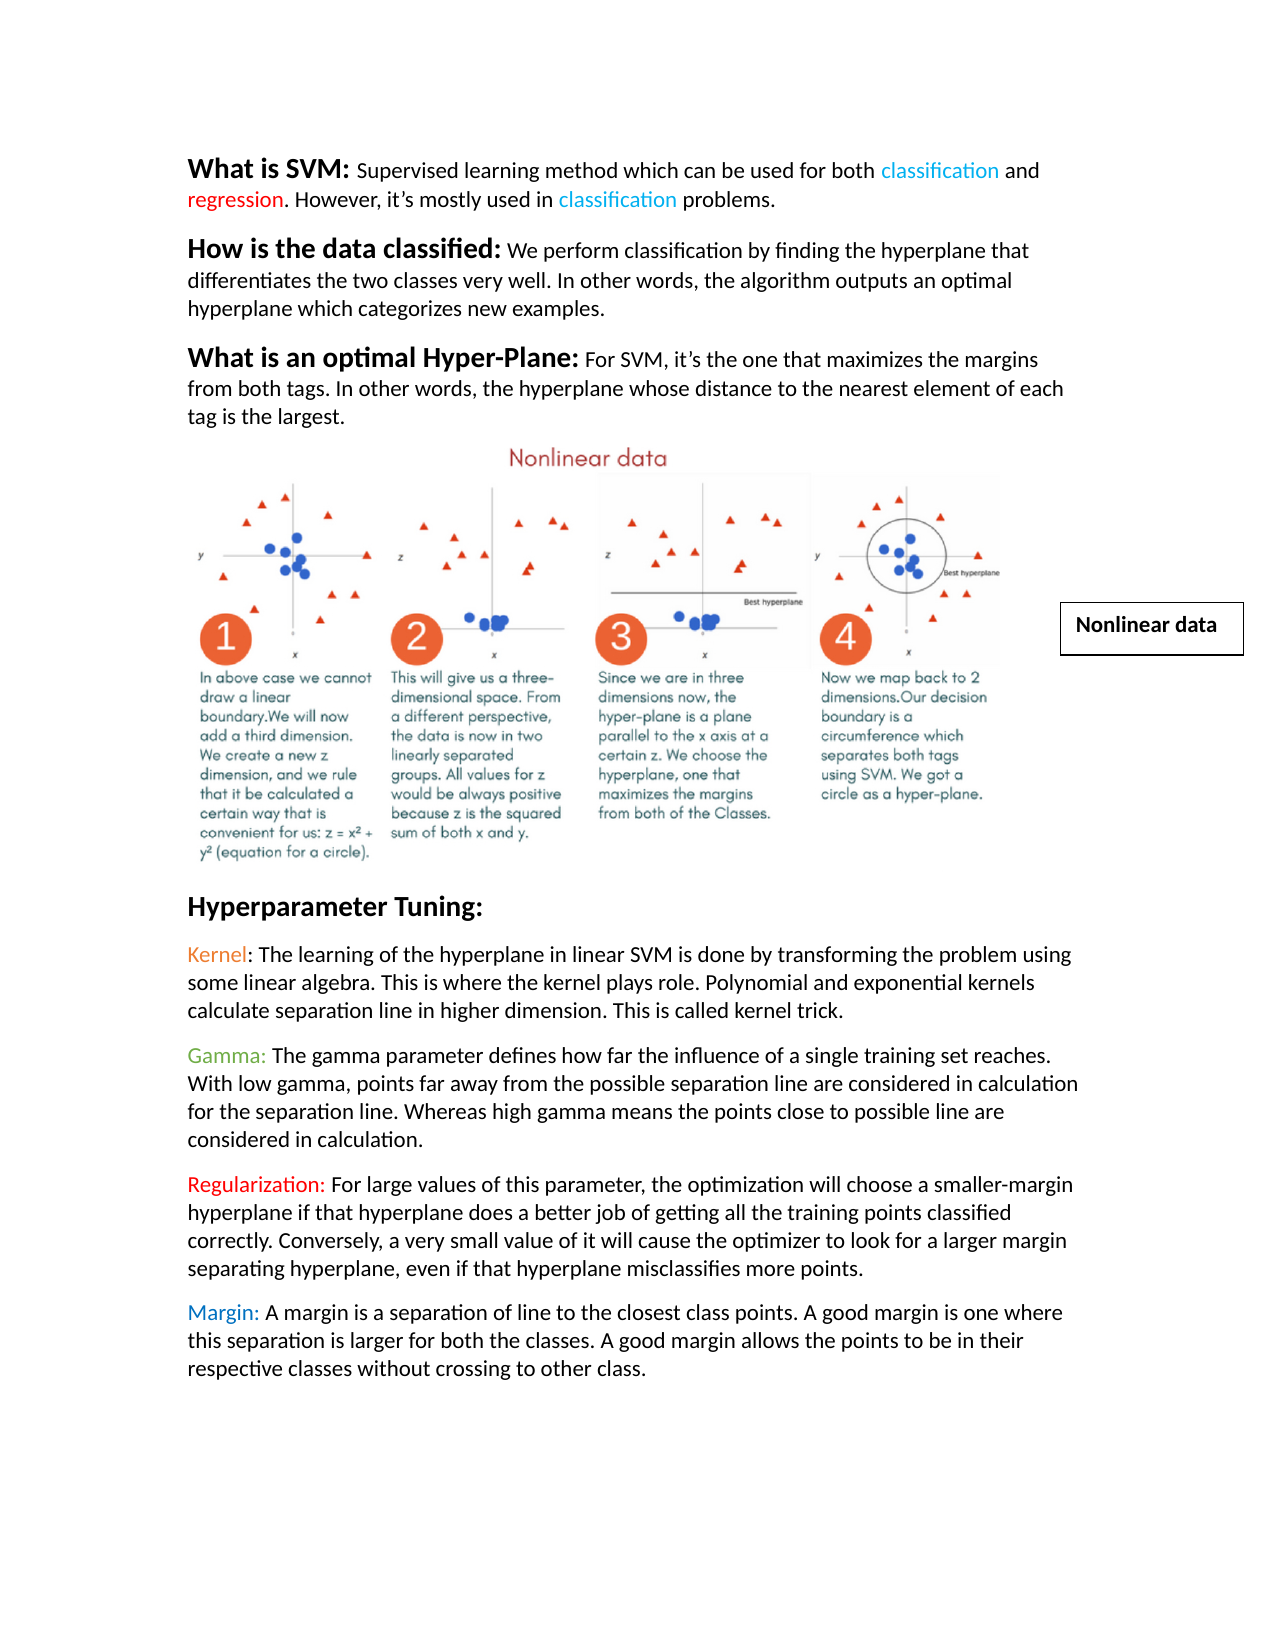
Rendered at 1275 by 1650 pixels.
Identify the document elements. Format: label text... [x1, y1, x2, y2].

text Hyperparameter Tuning: [187, 888, 1087, 924]
text Kernel: The learning of the hyperplane in linear SVM is done by transforming the problem using some linear algebra. This is where the kernel plays role. Polynomial and exponential kernels calculate separation line in higher dimension. This is called kernel trick. [187, 940, 1087, 1024]
text Gamma: The gamma parameter defines how far the influence of a single training set reaches. With low gamma, points far away from the possible separation line are considered in calculation for the separation line. Whereas high gamma means the points close to possible line are considered in calculation. [187, 1041, 1087, 1153]
text What is SVM: Supervised learning method which can be used for both classification and regression. However, it’s mostly used in classification problems. [187, 150, 1087, 214]
text Margin: A margin is a separation of line to the closest class points. A good margin is one where this separation is larger for both the classes. A good margin allows the points to be in their respective classes without crossing to other class. [187, 1298, 1087, 1383]
text How is the data classified: We perform classification by finding the hyperplane that differentiates the two classes very well. In other words, the algorithm outputs an optimal hyperplane which categorizes new examples. [187, 230, 1087, 322]
text What is an optimal Hyper-Plane: For SVM, it’s the one that maximizes the margins from both tags. In other words, the hyperplane whose distance to the nearest element of each tag is the largest. [187, 339, 1087, 430]
picture [187, 447, 1025, 872]
text Regularization: For large values of this parameter, the optimization will choose a smaller-margin hyperplane if that hyperplane does a better job of getting all the training points classified correctly. Conversely, a very small value of it will cause the optimizer to look for a larger margin separating hyperplane, even if that hyperplane misclassifies more points. [187, 1170, 1087, 1282]
